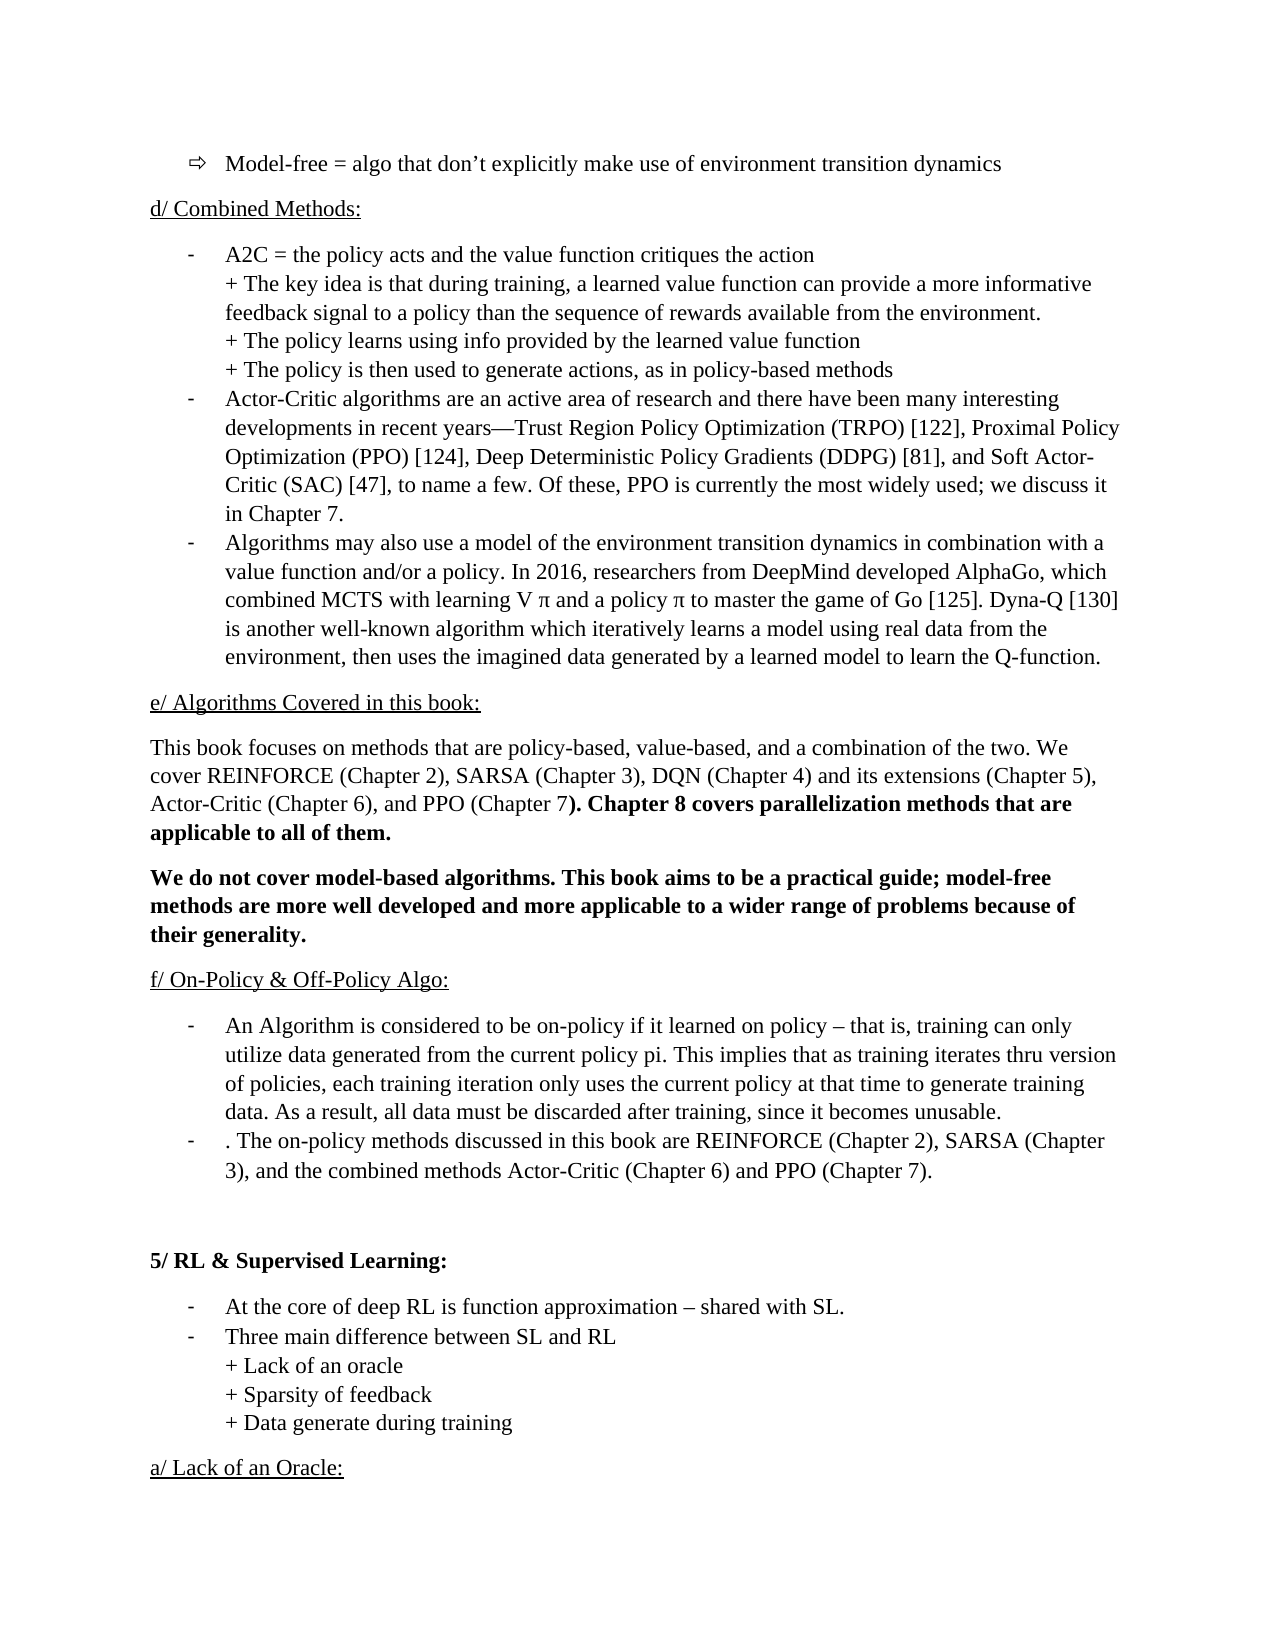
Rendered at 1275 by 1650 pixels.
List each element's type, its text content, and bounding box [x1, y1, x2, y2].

text f/ On-Policy & Off-Policy Algo: [150, 966, 1125, 992]
list + Data generate during training [225, 1409, 1125, 1436]
list Algorithms may also use a model of the environment transition dynamics in combination with a value function and/or a policy. In 2016, researchers from DeepMind developed AlphaGo, which combined MCTS with learning V π and a policy π to master the game of Go [125]. Dyna-Q [130] is another well-known algorithm which iteratively learns a model using real data from the environment, then uses the imagined data generated by a learned model to learn the Q-function. [187, 528, 1125, 670]
list Three main difference between SL and RL [187, 1322, 1125, 1350]
list Actor-Critic algorithms are an active area of research and there have been many interesting developments in recent years—Trust Region Policy Optimization (TRPO) [122], Proximal Policy Optimization (PPO) [124], Deep Deterministic Policy Gradients (DDPG) [81], and Soft Actor-Critic (SAC) [47], to name a few. Of these, PPO is currently the most widely used; we discuss it in Chapter 7. [187, 384, 1125, 526]
text e/ Algorithms Covered in this book: [150, 688, 1125, 715]
list + The key idea is that during training, a learned value function can provide a more informative feedback signal to a policy than the sequence of rewards available from the environment. [225, 270, 1125, 325]
list + The policy learns using info provided by the learned value function [225, 327, 1125, 354]
text We do not cover model-based algorithms. This book aims to be a practical guide; model-free methods are more well developed and more applicable to a wider range of problems because of their generality. [150, 864, 1125, 947]
text 5/ RL & Supervised Learning: [150, 1247, 1125, 1273]
text This book focuses on methods that are policy-based, value-based, and a combination of the two. We cover REINFORCE (Chapter 2), SARSA (Chapter 3), DQN (Chapter 4) and its extensions (Chapter 5), Actor-Critic (Chapter 6), and PPO (Chapter 7). Chapter 8 covers parallelization methods that are applicable to all of them. [150, 734, 1125, 845]
list + Lack of an oracle [225, 1352, 1125, 1379]
text a/ Lack of an Oracle: [150, 1454, 1125, 1481]
list A2C = the policy acts and the value function critiques the action [187, 240, 1125, 268]
text d/ Combined Methods: [150, 195, 1125, 221]
list . The on-policy methods discussed in this book are REINFORCE (Chapter 2), SARSA (Chapter 3), and the combined methods Actor-Critic (Chapter 6) and PPO (Chapter 7). [187, 1127, 1125, 1183]
list + Sparsity of feedback [225, 1381, 1125, 1407]
list + The policy is then used to generate actions, as in policy-based methods [225, 356, 1125, 382]
list Model-free = algo that don’t explicitly make use of environment transition dynamics [187, 150, 1125, 176]
list An Algorithm is considered to be on-policy if it learned on policy – that is, training can only utilize data generated from the current policy pi. This implies that as training iterates thru version of policies, each training iteration only uses the current policy at that time to generate training data. As a result, all data must be discarded after training, since it becomes unusable. [187, 1011, 1125, 1124]
list At the core of deep RL is function approximation – shared with SL. [187, 1292, 1125, 1320]
